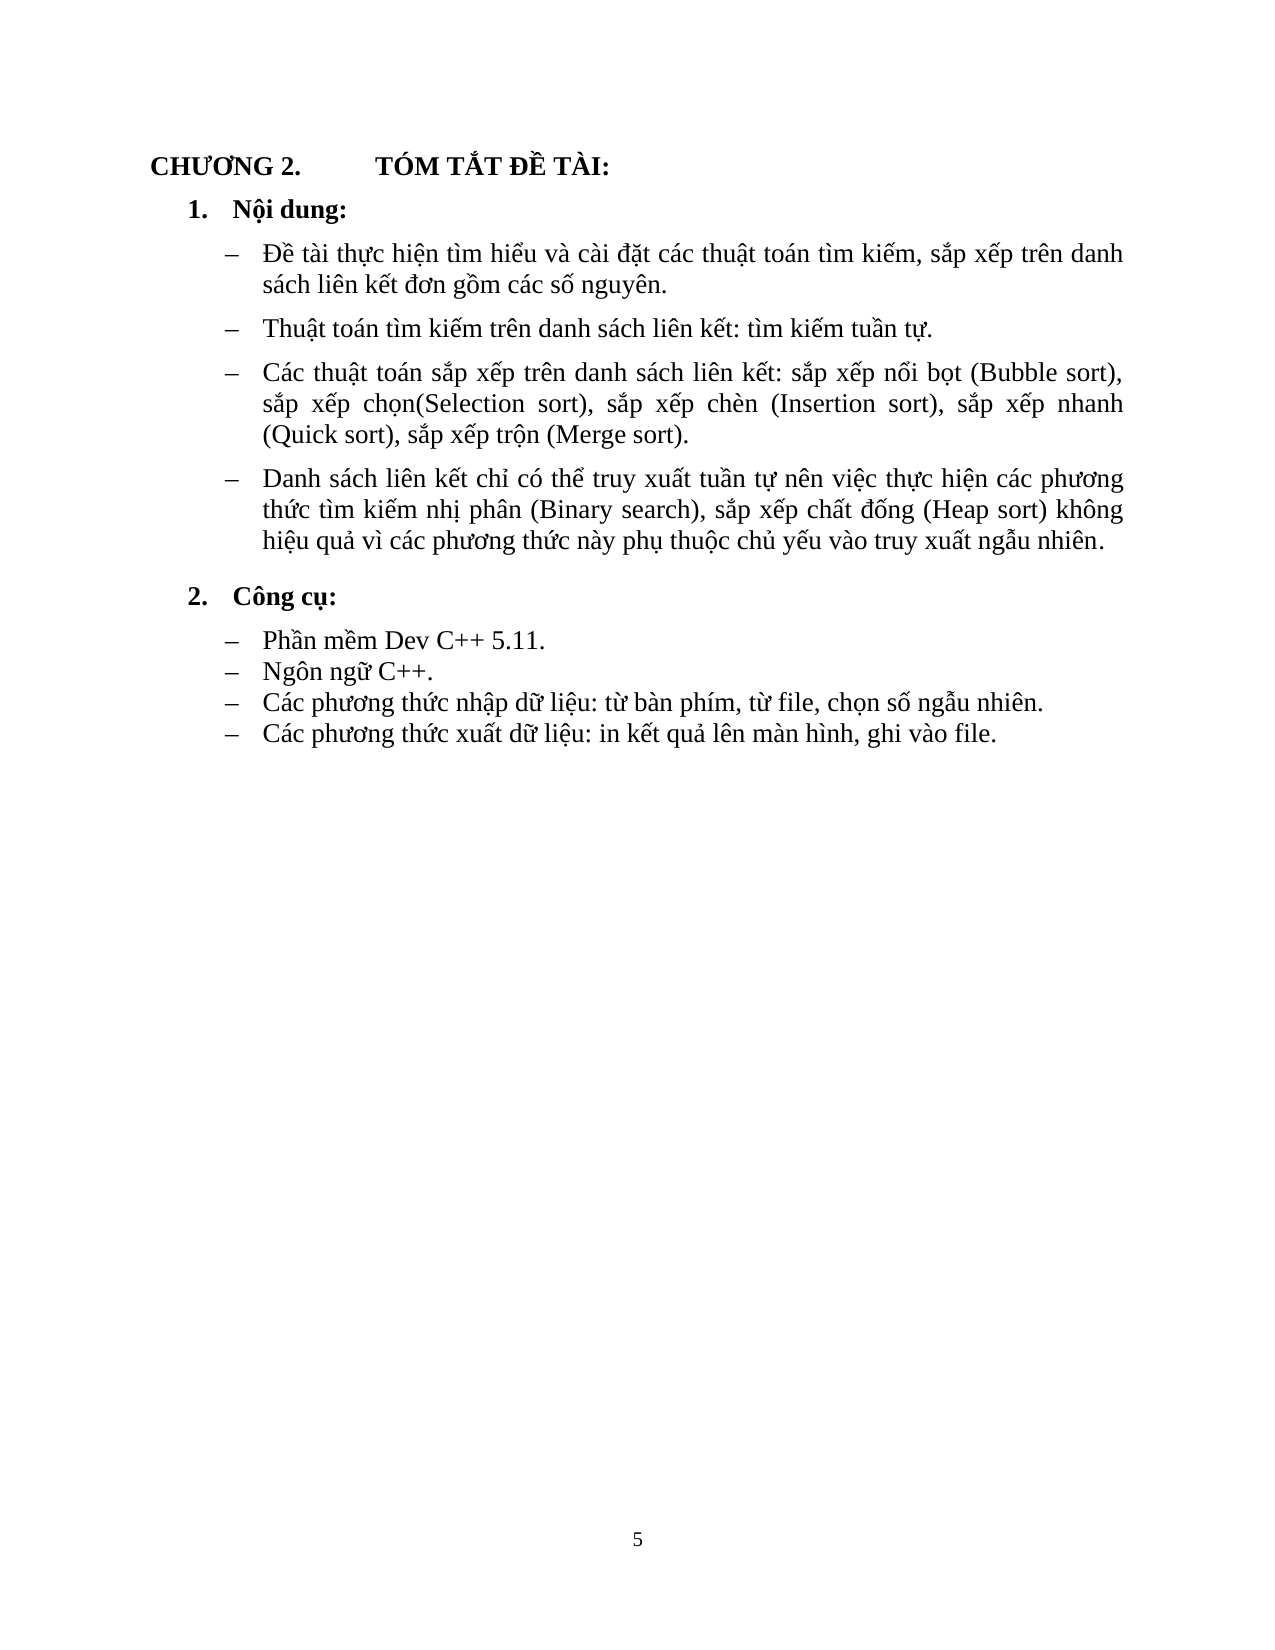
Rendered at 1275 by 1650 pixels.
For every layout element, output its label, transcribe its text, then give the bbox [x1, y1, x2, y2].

list Phần mềm Dev C++ 5.11. [225, 624, 1125, 655]
list Công cụ: [187, 580, 1125, 611]
list Ngôn ngữ C++. [225, 655, 1125, 686]
list Danh sách liên kết chỉ có thể truy xuất tuần tự nên việc thực hiện các phương thức tìm kiếm nhị phân (Binary search), sắp xếp chất đống (Heap sort) không hiệu quả vì các phương thức này phụ thuộc chủ yếu vào truy xuất ngẫu nhiên. [225, 462, 1125, 555]
list Các phương thức nhập dữ liệu: từ bàn phím, từ file, chọn số ngẫu nhiên. [225, 686, 1125, 717]
list TÓM TẮT ĐỀ TÀI: [150, 150, 1125, 181]
list Các thuật toán sắp xếp trên danh sách liên kết: sắp xếp nổi bọt (Bubble sort), sắp xếp chọn(Selection sort), sắp xếp chèn (Insertion sort), sắp xếp nhanh (Quick sort), sắp xếp trộn (Merge sort). [225, 356, 1125, 449]
list Nội dung: [187, 194, 1125, 225]
list Đề tài thực hiện tìm hiểu và cài đặt các thuật toán tìm kiếm, sắp xếp trên danh sách liên kết đơn gồm các số nguyên. [225, 237, 1125, 299]
list Thuật toán tìm kiếm trên danh sách liên kết: tìm kiếm tuần tự. [225, 312, 1125, 343]
list Các phương thức xuất dữ liệu: in kết quả lên màn hình, ghi vào file. [225, 717, 1125, 748]
